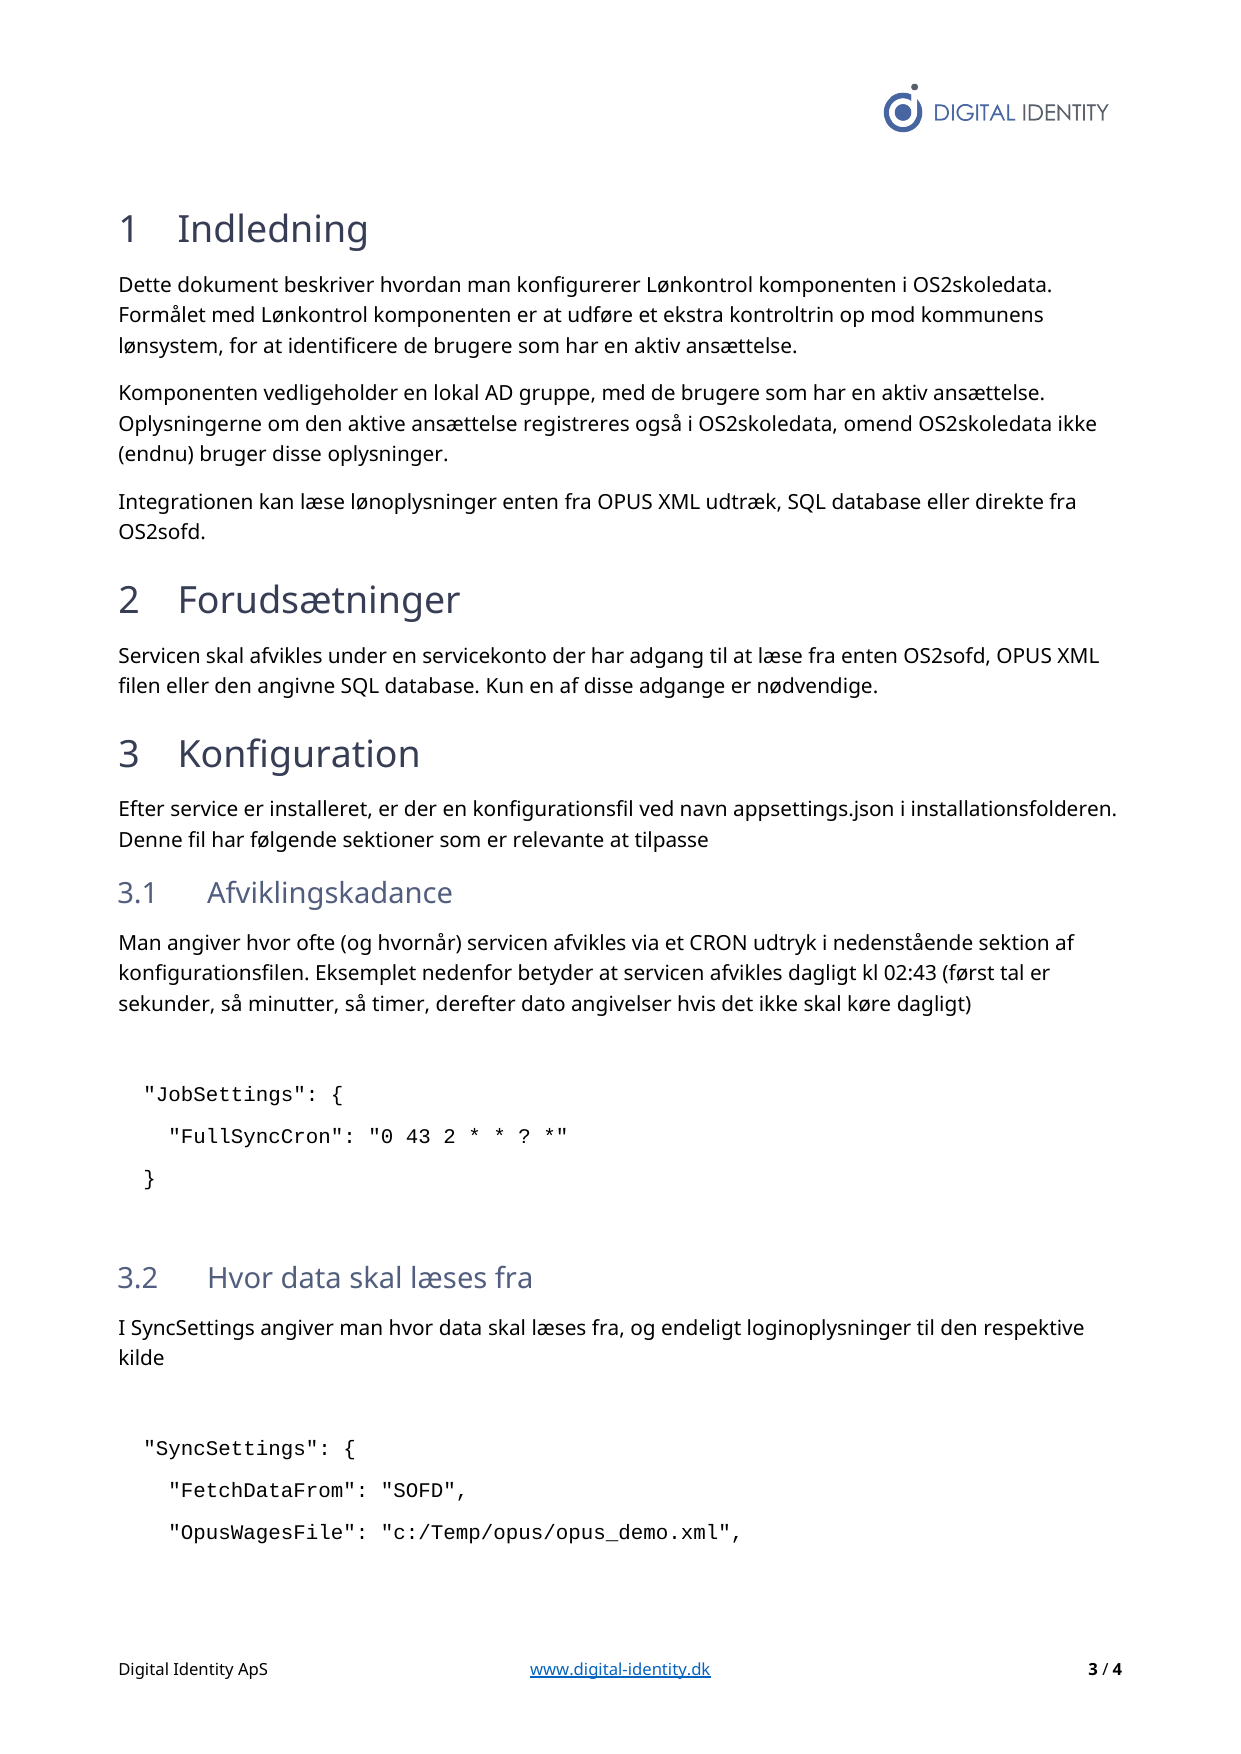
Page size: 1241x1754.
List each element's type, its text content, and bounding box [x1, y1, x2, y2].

text "OpusWagesFile": "c:/Temp/opus/opus_demo.xml", [118, 1522, 1122, 1546]
subtitle Afviklingskadance [117, 872, 1122, 912]
text Integrationen kan læse lønoplysninger enten fra OPUS XML udtræk, SQL database eller direkte fra OS2sofd. [118, 487, 1122, 546]
subtitle Indledning [118, 202, 1122, 253]
text Komponenten vedligeholder en lokal AD gruppe, med de brugere som har en aktiv ansættelse. Oplysningerne om den aktive ansættelse registreres også i OS2skoledata, omend OS2skoledata ikke (endnu) bruger disse oplysninger. [118, 378, 1122, 468]
text } [118, 1168, 1122, 1192]
picture [864, 73, 1123, 145]
subtitle Konfiguration [118, 727, 1122, 778]
text Servicen skal afvikles under en servicekonto der har adgang til at læse fra enten OS2sofd, OPUS XML filen eller den angivne SQL database. Kun en af disse adgange er nødvendige. [118, 641, 1122, 700]
subtitle Hvor data skal læses fra [117, 1257, 1122, 1297]
text "JobSettings": { [118, 1084, 1122, 1107]
text "FetchDataFrom": "SOFD", [118, 1480, 1122, 1504]
text Dette dokument beskriver hvordan man konfigurerer Lønkontrol komponenten i OS2skoledata. Formålet med Lønkontrol komponenten er at udføre et ekstra kontroltrin op mod kommunens lønsystem, for at identificere de brugere som har en aktiv ansættelse. [118, 270, 1122, 359]
subtitle Forudsætninger [118, 573, 1122, 624]
text Man angiver hvor ofte (og hvornår) servicen afvikles via et CRON udtryk i nedenstående sektion af konfigurationsfilen. Eksemplet nedenfor betyder at servicen afvikles dagligt kl 02:43 (først tal er sekunder, så minutter, så timer, derefter dato angivelser hvis det ikke skal køre dagligt) [118, 928, 1122, 1017]
text "FullSyncCron": "0 43 2 * * ? *" [118, 1126, 1122, 1149]
text Efter service er installeret, er der en konfigurationsfil ved navn appsettings.json i installationsfolderen. Denne fil har følgende sektioner som er relevante at tilpasse [118, 794, 1122, 854]
text "SyncSettings": { [118, 1438, 1122, 1462]
text I SyncSettings angiver man hvor data skal læses fra, og endeligt loginoplysninger til den respektive kilde [118, 1313, 1122, 1372]
